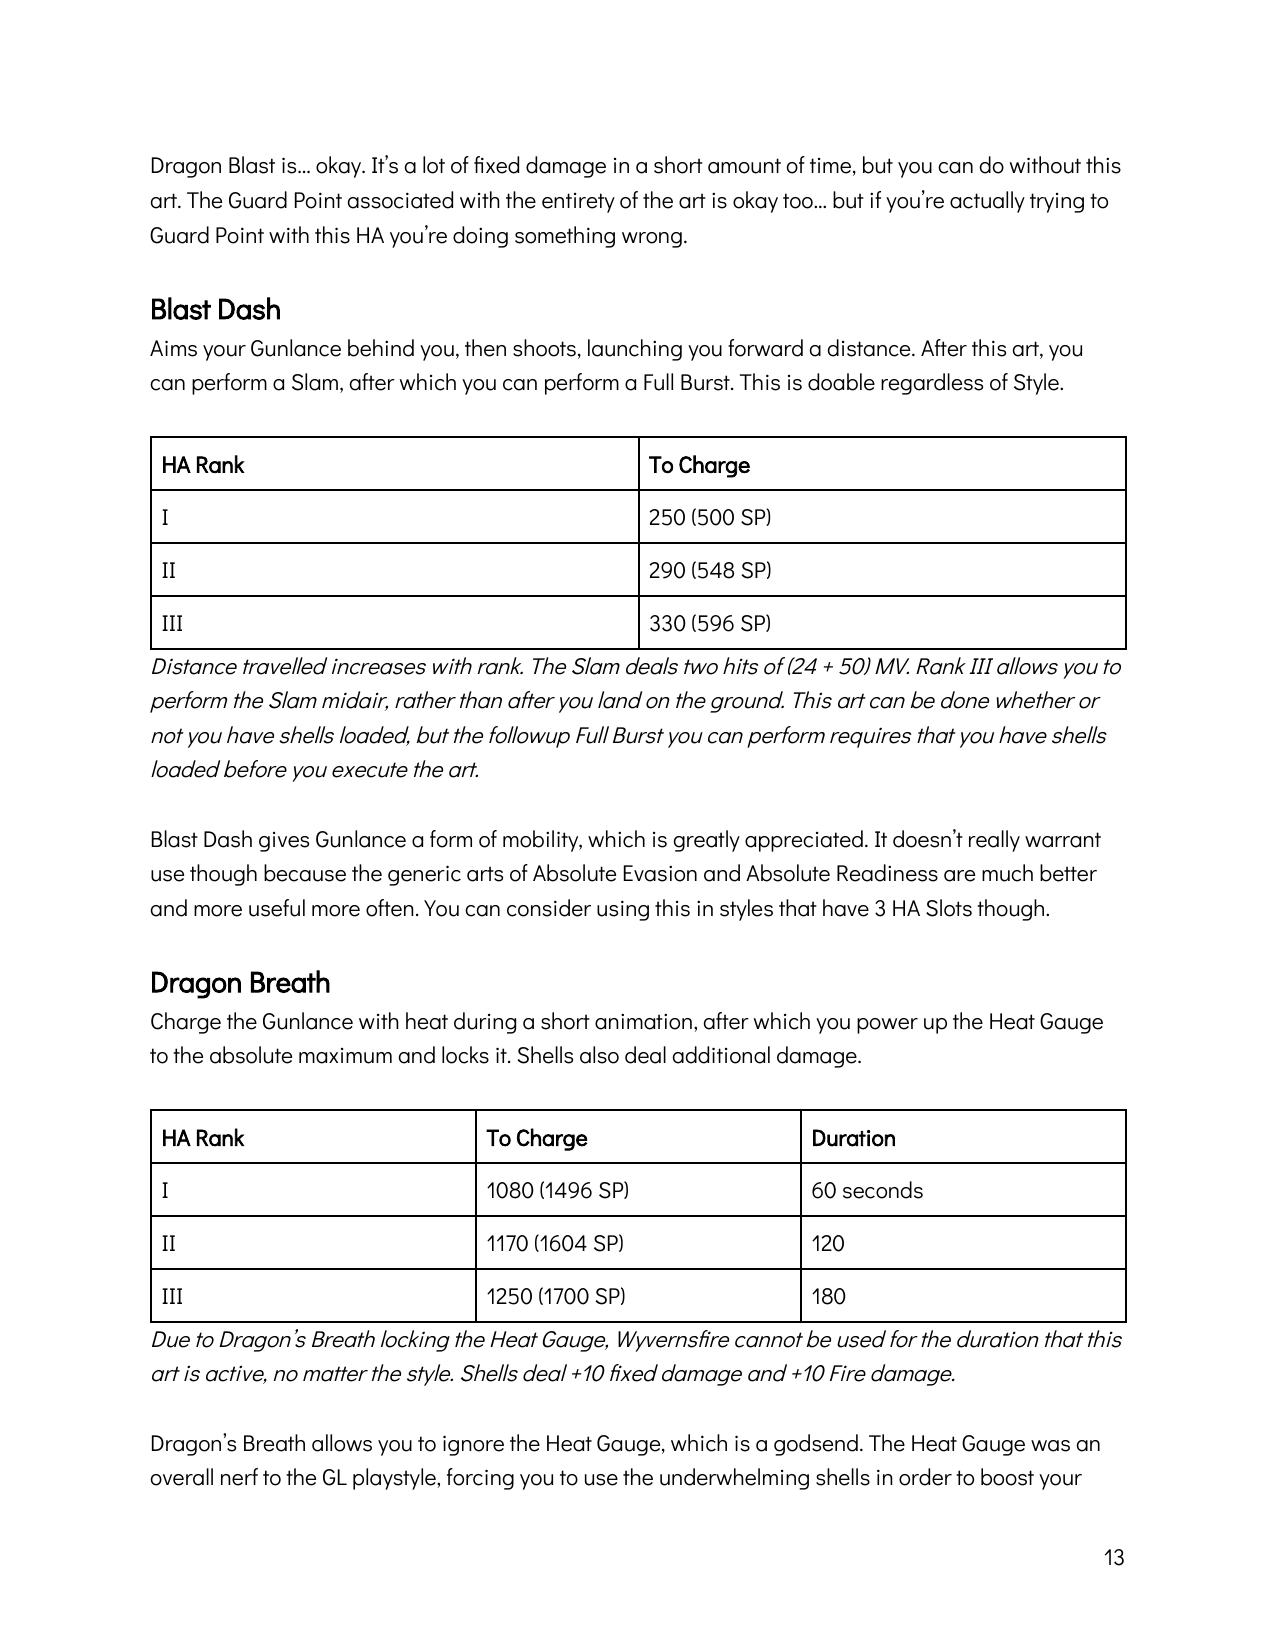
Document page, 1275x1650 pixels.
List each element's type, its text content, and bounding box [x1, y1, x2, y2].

text Blast Dash gives Gunlance a form of mobility, which is greatly appreciated. It doesn’t really warrant use though because the generic arts of Absolute Evasion and Absolute Readiness are much better and more useful more often. You can consider using this in styles that have 3 HA Slots though. [150, 823, 1125, 922]
table_cell 60 seconds [802, 1164, 1125, 1215]
table_cell 120 [802, 1217, 1125, 1268]
table_cell III [152, 597, 638, 648]
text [150, 1427, 1125, 1492]
text Aims your Gunlance behind you, then shoots, launching you forward a distance. After this art, you can perform a Slam, after which you can perform a Full Burst. This is doable regardless of Style. [150, 332, 1125, 397]
table_cell 1250 (1700 SP) [477, 1270, 800, 1321]
text Dragon Blast is… okay. It’s a lot of fixed damage in a short amount of time, but you can do without this art. The Guard Point associated with the entirety of the art is okay too… but if you’re actually trying to Guard Point with this HA you’re doing something wrong. [150, 150, 1125, 249]
table_cell 180 [802, 1270, 1125, 1321]
table_cell III [152, 1270, 475, 1321]
table_cell 290 (548 SP) [640, 544, 1125, 595]
table_cell 1170 (1604 SP) [477, 1217, 800, 1268]
table_header HA Rank [152, 438, 638, 489]
table_header To Charge [640, 438, 1125, 489]
text Due to Dragon’s Breath locking the Heat Gauge, Wyvernsfire cannot be used for the duration that this art is active, no matter the style. Shells deal +10 fixed damage and +10 Fire damage. [150, 1323, 1125, 1388]
text Charge the Gunlance with heat during a short animation, after which you power up the Heat Gauge to the absolute maximum and locks it. Shells also deal additional damage. [150, 1005, 1125, 1070]
table_cell I [152, 1164, 475, 1215]
subtitle Dragon Breath [150, 961, 1125, 1000]
table_header HA Rank [152, 1111, 475, 1162]
table_cell II [152, 1217, 475, 1268]
table_cell II [152, 544, 638, 595]
table_cell 250 (500 SP) [640, 491, 1125, 542]
table_cell 330 (596 SP) [640, 597, 1125, 648]
table_cell 1080 (1496 SP) [477, 1164, 800, 1215]
table_header Duration [802, 1111, 1125, 1162]
text Distance travelled increases with rank. The Slam deals two hits of (24 + 50) MV. Rank III allows you to perform the Slam midair, rather than after you land on the ground. This art can be done whether or not you have shells loaded, but the followup Full Burst you can perform requires that you have shells loaded before you execute the art. [150, 650, 1125, 784]
table_cell I [152, 491, 638, 542]
table_header To Charge [477, 1111, 800, 1162]
subtitle Blast Dash [150, 288, 1125, 327]
